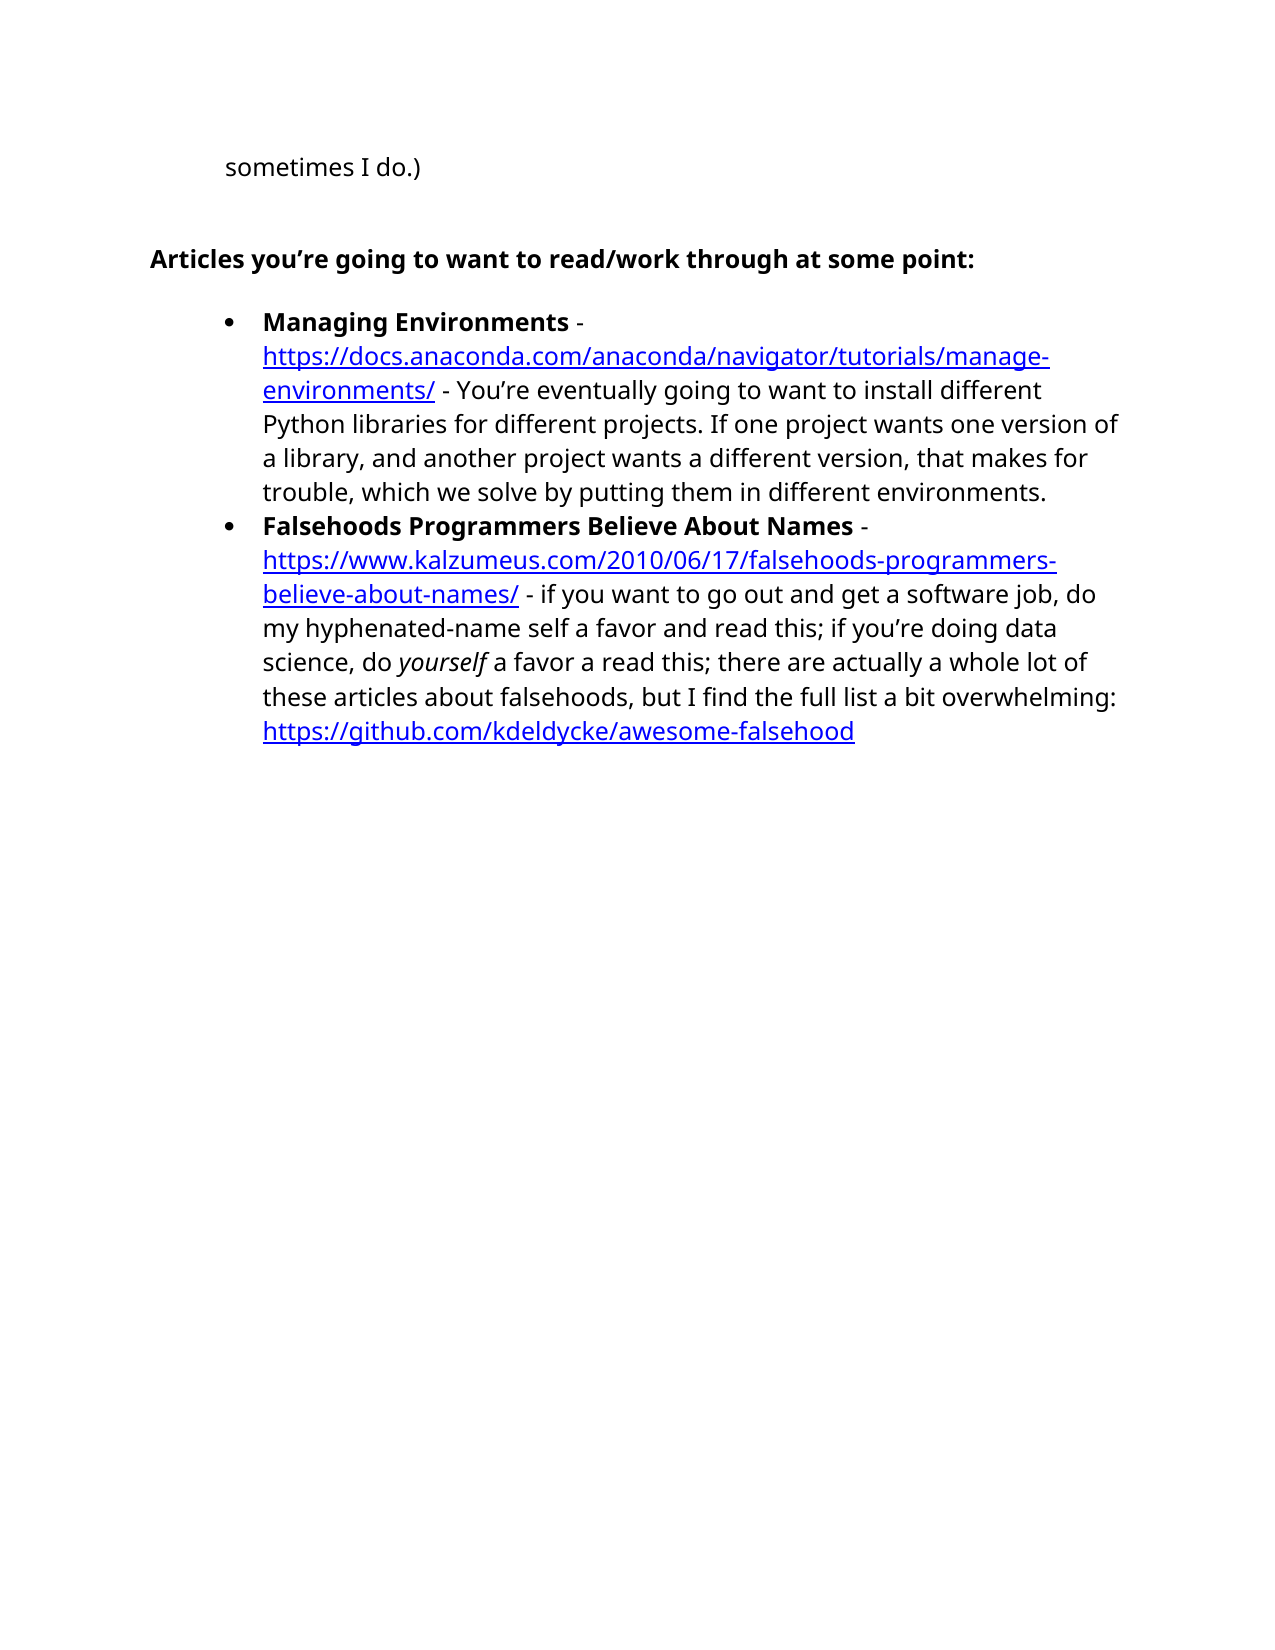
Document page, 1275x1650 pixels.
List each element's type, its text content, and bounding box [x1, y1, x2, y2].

list Managing Environments - https://docs.anaconda.com/anaconda/navigator/tutorials/manage-environments/ - You’re eventually going to want to install different Python libraries for different projects. If one project wants one version of a library, and another project wants a different version, that makes for trouble, which we solve by putting them in different environments. [225, 304, 1125, 509]
list Falsehoods Programmers Believe About Names - https://www.kalzumeus.com/2010/06/17/falsehoods-programmers-believe-about-names/ - if you want to go out and get a software job, do my hyphenated-name self a favor and read this; if you’re doing data science, do yourself a favor a read this; there are actually a whole lot of these articles about falsehoods, but I find the full list a bit overwhelming: https://github.com/kdeldycke/awesome-falsehood [225, 509, 1125, 747]
text Articles you’re going to want to read/work through at some point: [150, 241, 1125, 275]
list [187, 150, 1125, 212]
